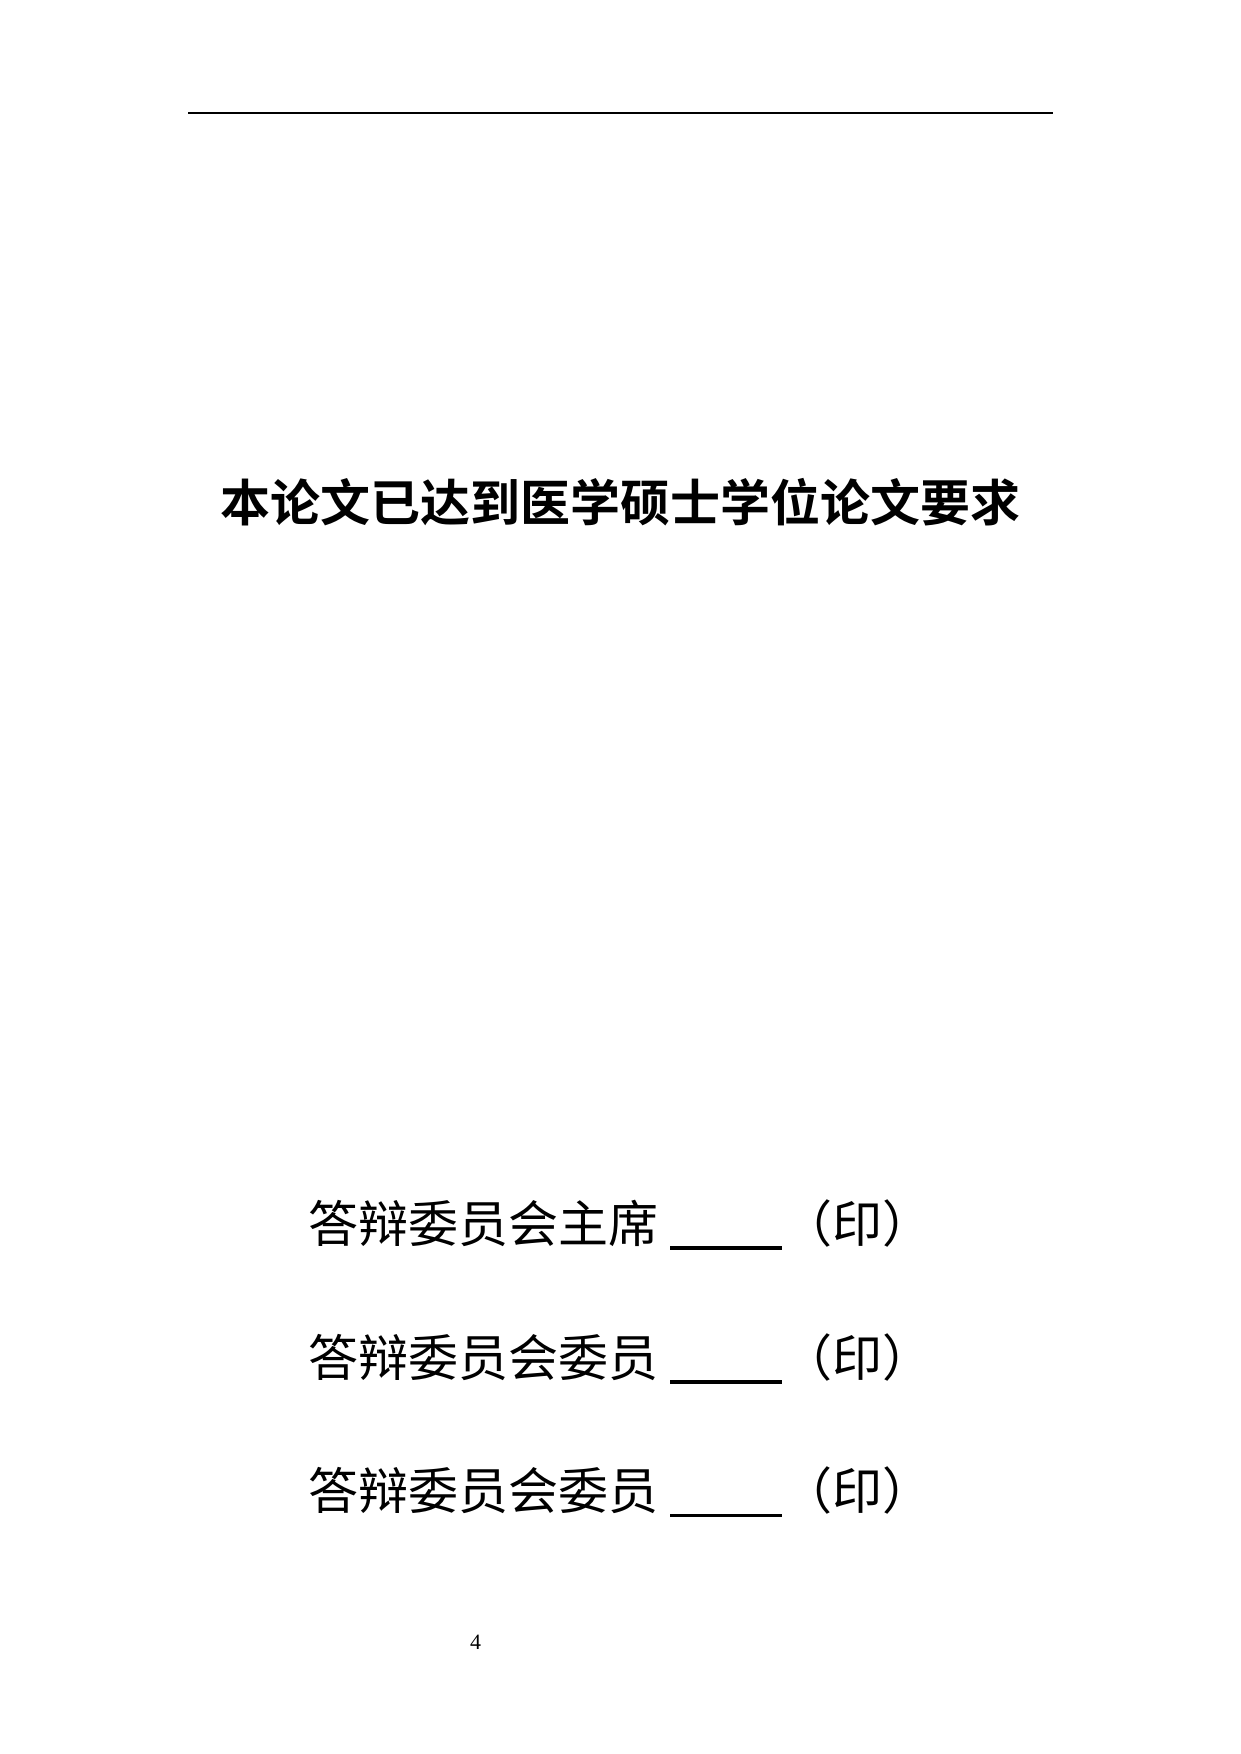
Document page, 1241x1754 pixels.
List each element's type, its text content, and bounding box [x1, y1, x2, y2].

text 答辩委员会主席 （印） [187, 1172, 1053, 1269]
text 答辩委员会委员 （印） [187, 1439, 1053, 1537]
text 答辩委员会委员 （印） [187, 1306, 1053, 1403]
text 本论文已达到医学硕士学位论文要求 [187, 450, 1053, 548]
